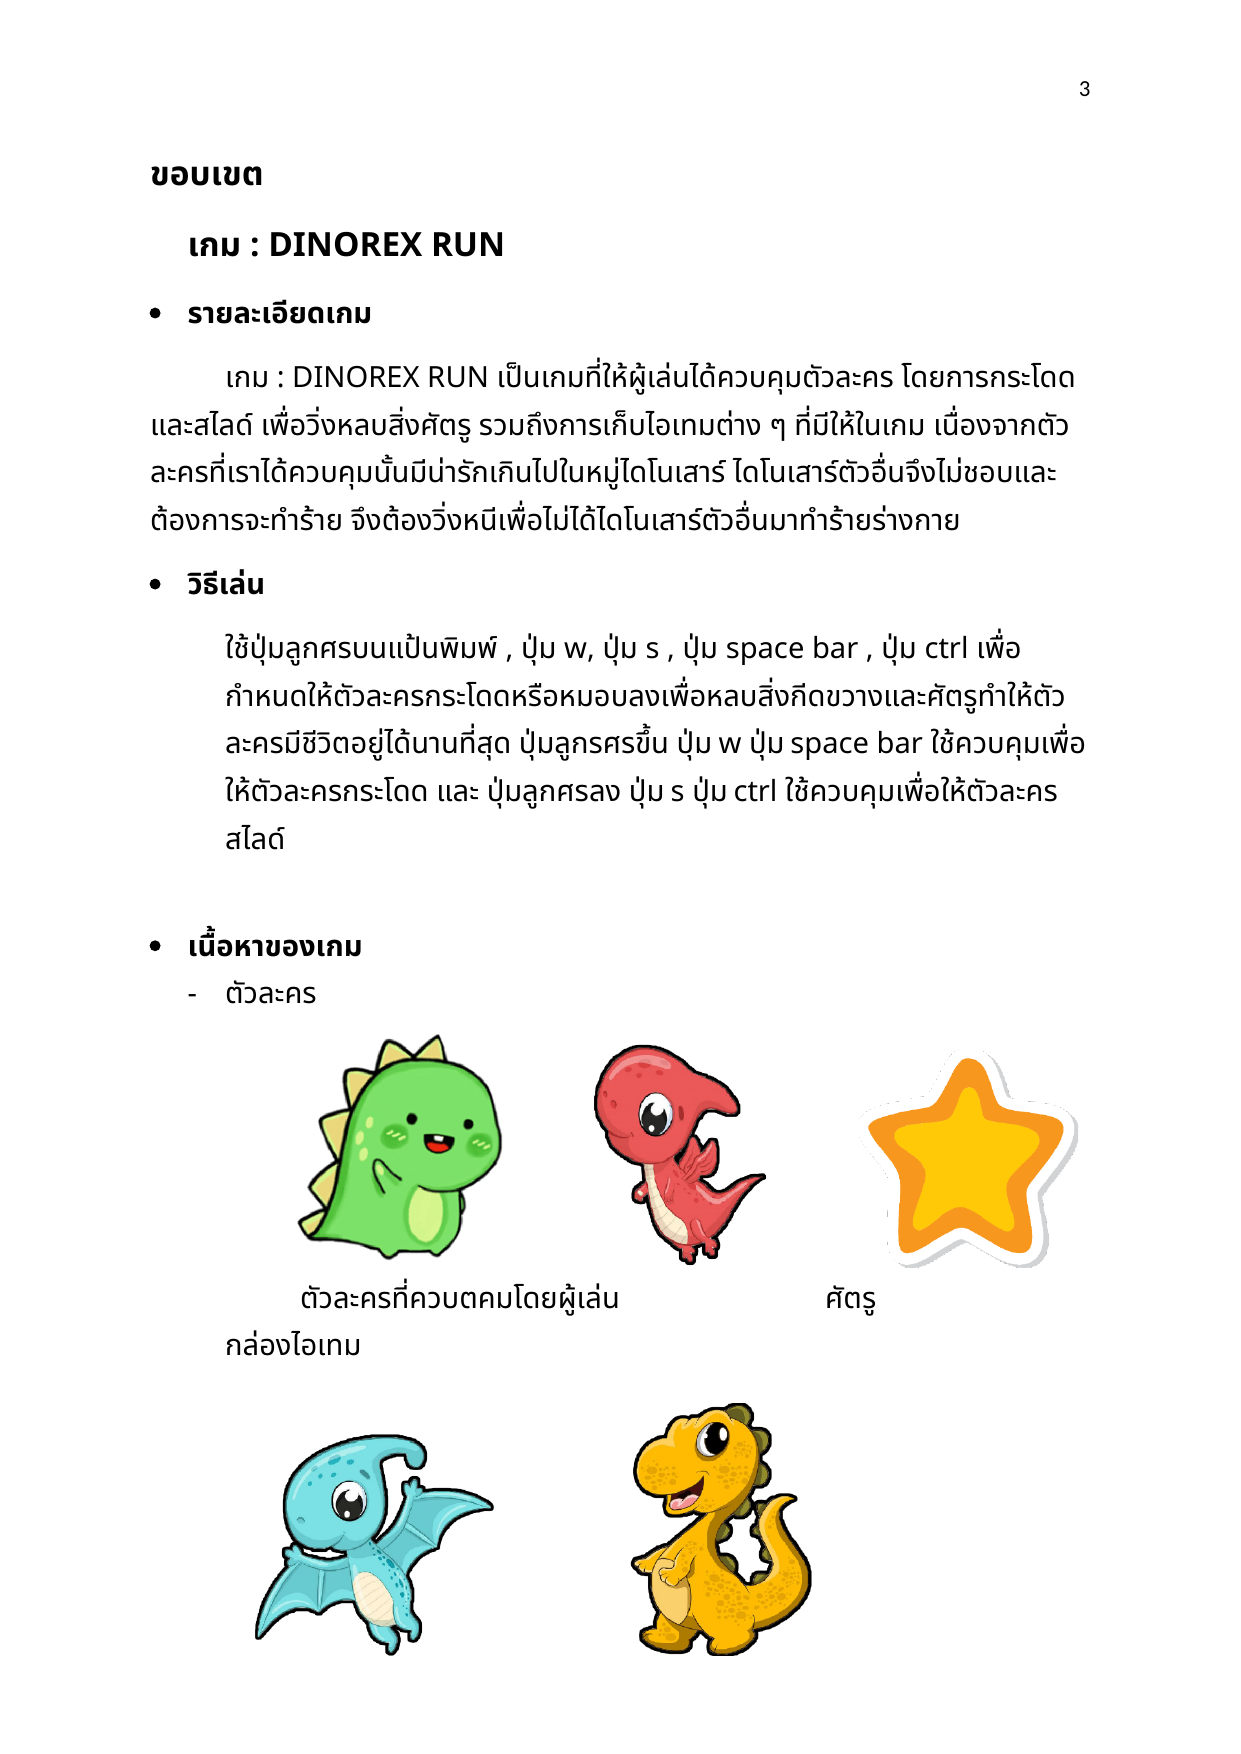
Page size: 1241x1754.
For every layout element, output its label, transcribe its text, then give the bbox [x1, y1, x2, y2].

text ใช้ปุ่มลูกศรบนแป้นพิมพ์ , ปุ่ม w, ปุ่ม s , ปุ่ม space bar , ปุ่ม ctrl เพื่อกำหนดให้ตัวละครกระโดดหรือหมอบลงเพื่อหลบสิ่งกีดขวางและศัตรูทำให้ตัวละครมีชีวิตอยู่ได้นานที่สุด ปุ่มลูกรศรขึ้น ปุ่มw ปุ่มspace bar ใช้ควบคุมเพื่อให้ตัวละครกระโดด และ ปุ่มลูกศรลง ปุ่มs ปุ่มctrl ใช้ควบคุมเพื่อให้ตัวละครสไลด์ [225, 627, 1090, 862]
list รายละเอียดเกม [150, 292, 1090, 336]
list เนื้อหาของเกม [150, 925, 1090, 969]
text เกม : DINOREX RUN เป็นเกมที่ให้ผู้เล่นได้ควบคุมตัวละคร โดยการกระโดดและสไลด์ เพื่อวิ่งหลบสิ่งศัตรู รวมถึงการเก็บไอเทมต่าง ๆ ที่มีให้ในเกม เนื่องจากตัวละครที่เราได้ควบคุมนั้นมีน่ารักเกินไปในหมู่ไดโนเสาร์ ไดโนเสาร์ตัวอื่นจึงไม่ชอบและต้องการจะทำร้าย จึงต้องวิ่งหนีเพื่อไม่ได้ไดโนเสาร์ตัวอื่นมาทำร้ายร่างกาย [150, 356, 1090, 543]
text เกม : DINOREX RUN [150, 221, 1090, 272]
list ตัวละครที่ควบตคมโดยผู้เล่น ศัตรู กล่องไอเทม [225, 1277, 1090, 1369]
list ตัวละคร [187, 973, 1090, 1017]
text ขอบเขต [150, 150, 1090, 200]
picture [251, 1419, 497, 1670]
picture [626, 1403, 816, 1656]
list วิธีเล่น [150, 563, 1090, 607]
picture [857, 1047, 1079, 1268]
picture [295, 1008, 504, 1286]
picture [593, 1037, 767, 1268]
